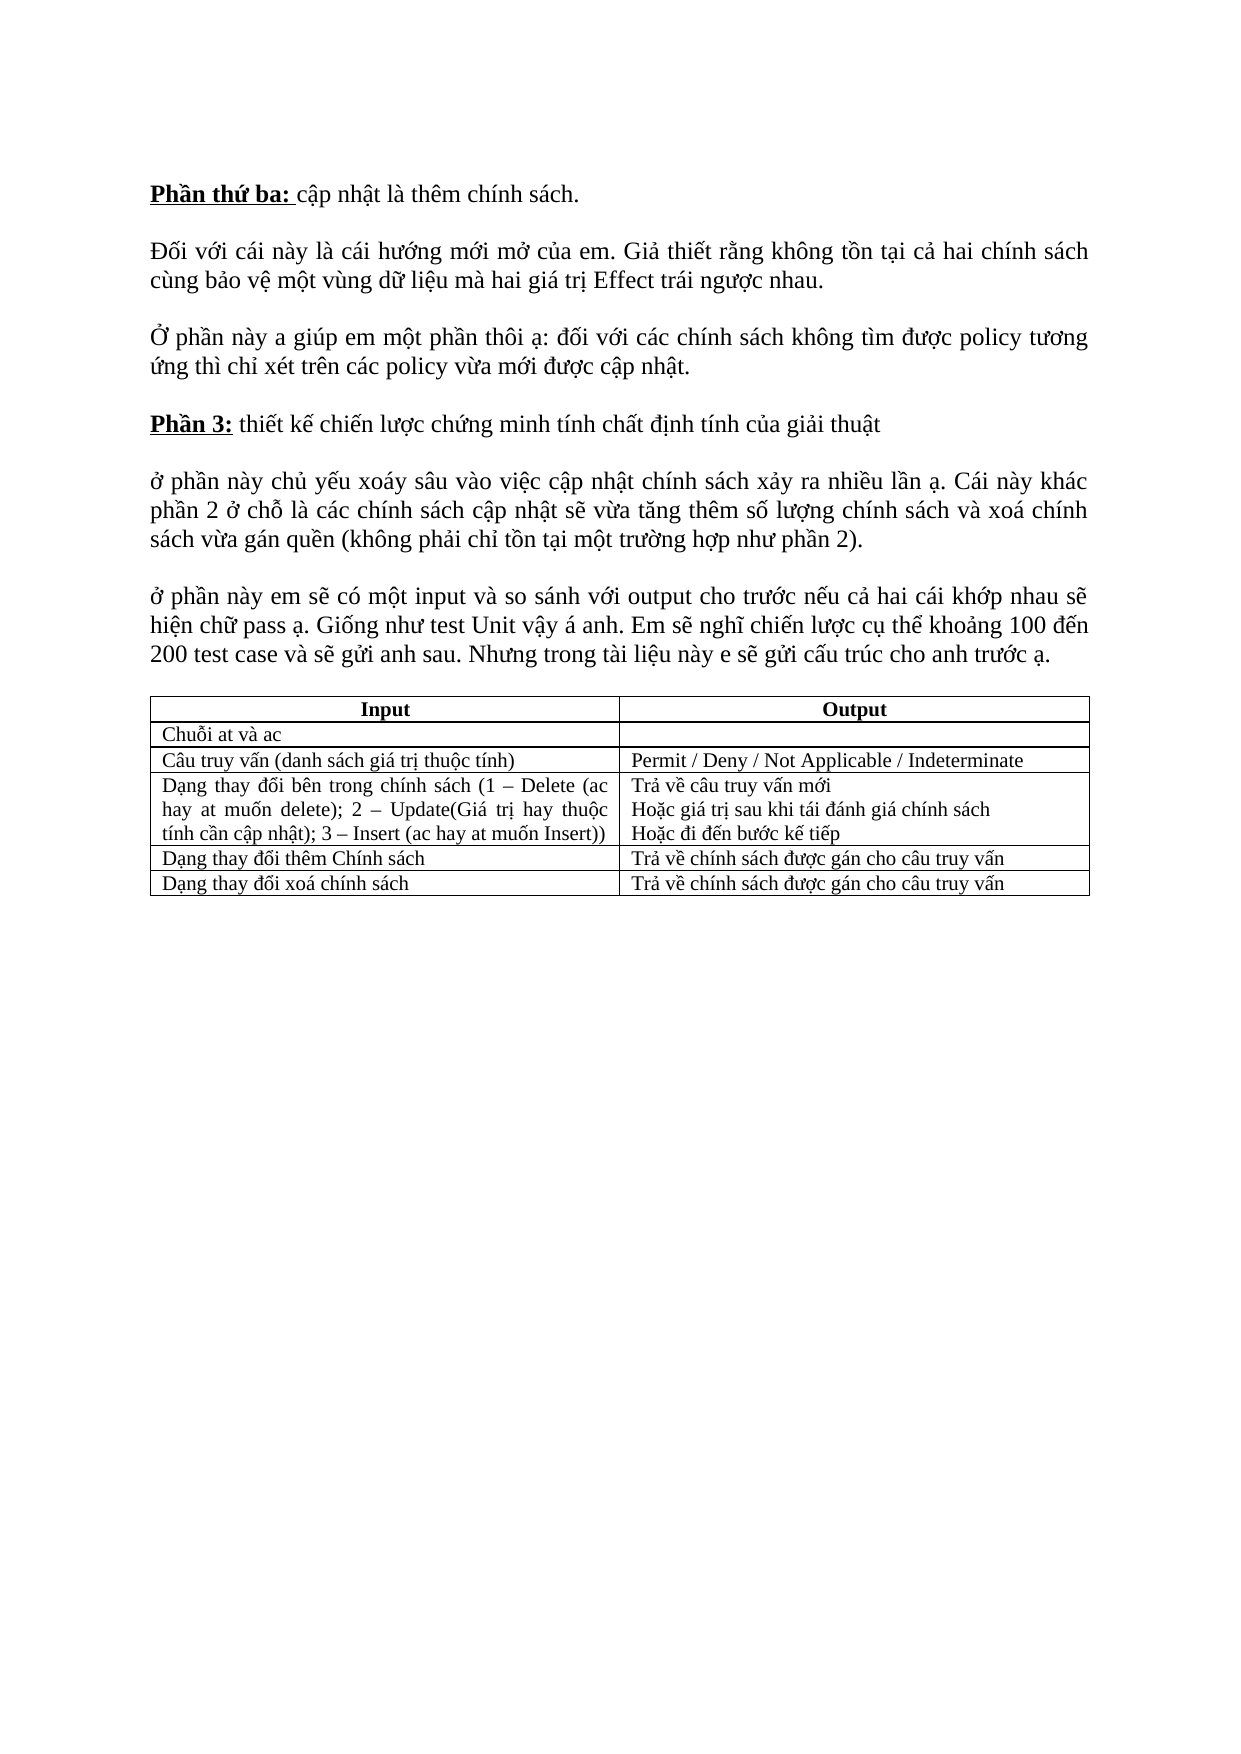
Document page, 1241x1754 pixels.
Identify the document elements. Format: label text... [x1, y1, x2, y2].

text Phần 3: thiết kế chiến lược chứng minh tính chất định tính của giải thuật [150, 409, 1090, 437]
table_cell Trả về chính sách được gán cho câu truy vấn [620, 871, 1089, 895]
table_cell Dạng thay đổi xoá chính sách [151, 871, 619, 895]
text ở phần này chủ yếu xoáy sâu vào việc cập nhật chính sách xảy ra nhiều lần ạ. Cái này khác phần 2 ở chỗ là các chính sách cập nhật sẽ vừa tăng thêm số lượng chính sách và xoá chính sách vừa gán quền (không phải chỉ tồn tại một trường hợp như phần 2). [150, 466, 1090, 552]
table_cell Chuỗi at và ac [151, 723, 619, 746]
text ở phần này em sẽ có một input và so sánh với output cho trước nếu cả hai cái khớp nhau sẽ hiện chữ pass ạ. Giống như test Unit vậy á anh. Em sẽ nghĩ chiến lược cụ thể khoảng 100 đến 200 test case và sẽ gửi anh sau. Nhưng trong tài liệu này e sẽ gửi cấu trúc cho anh trước ạ. [150, 581, 1090, 667]
table_cell [620, 723, 1089, 746]
text Phần thứ ba: cập nhật là thêm chính sách. [150, 179, 1090, 207]
text Đối với cái này là cái hướng mới mở của em. Giả thiết rằng không tồn tại cả hai chính sách cùng bảo vệ một vùng dữ liệu mà hai giá trị Effect trái ngược nhau. [150, 236, 1090, 294]
text Ở phần này a giúp em một phần thôi ạ: đối với các chính sách không tìm được policy tương ứng thì chỉ xét trên các policy vừa mới được cập nhật. [150, 322, 1090, 380]
table_cell Dạng thay đổi bên trong chính sách (1 – Delete (ac hay at muốn delete); 2 – Update(Giá trị hay thuộc tính cần cập nhật); 3 – Insert (ac hay at muốn Insert)) [151, 773, 619, 845]
table_header Input [151, 697, 619, 721]
table_header Output [620, 697, 1089, 721]
table_cell Trả về chính sách được gán cho câu truy vấn [620, 846, 1089, 870]
table_cell Permit / Deny / Not Applicable / Indeterminate [620, 748, 1089, 772]
table_cell Trả về câu truy vấn mới Hoặc giá trị sau khi tái đánh giá chính sách Hoặc đi đến bước kế tiếp [620, 773, 1089, 845]
table_cell Dạng thay đổi thêm Chính sách [151, 846, 619, 870]
table_cell Câu truy vấn (danh sách giá trị thuộc tính) [151, 748, 619, 772]
